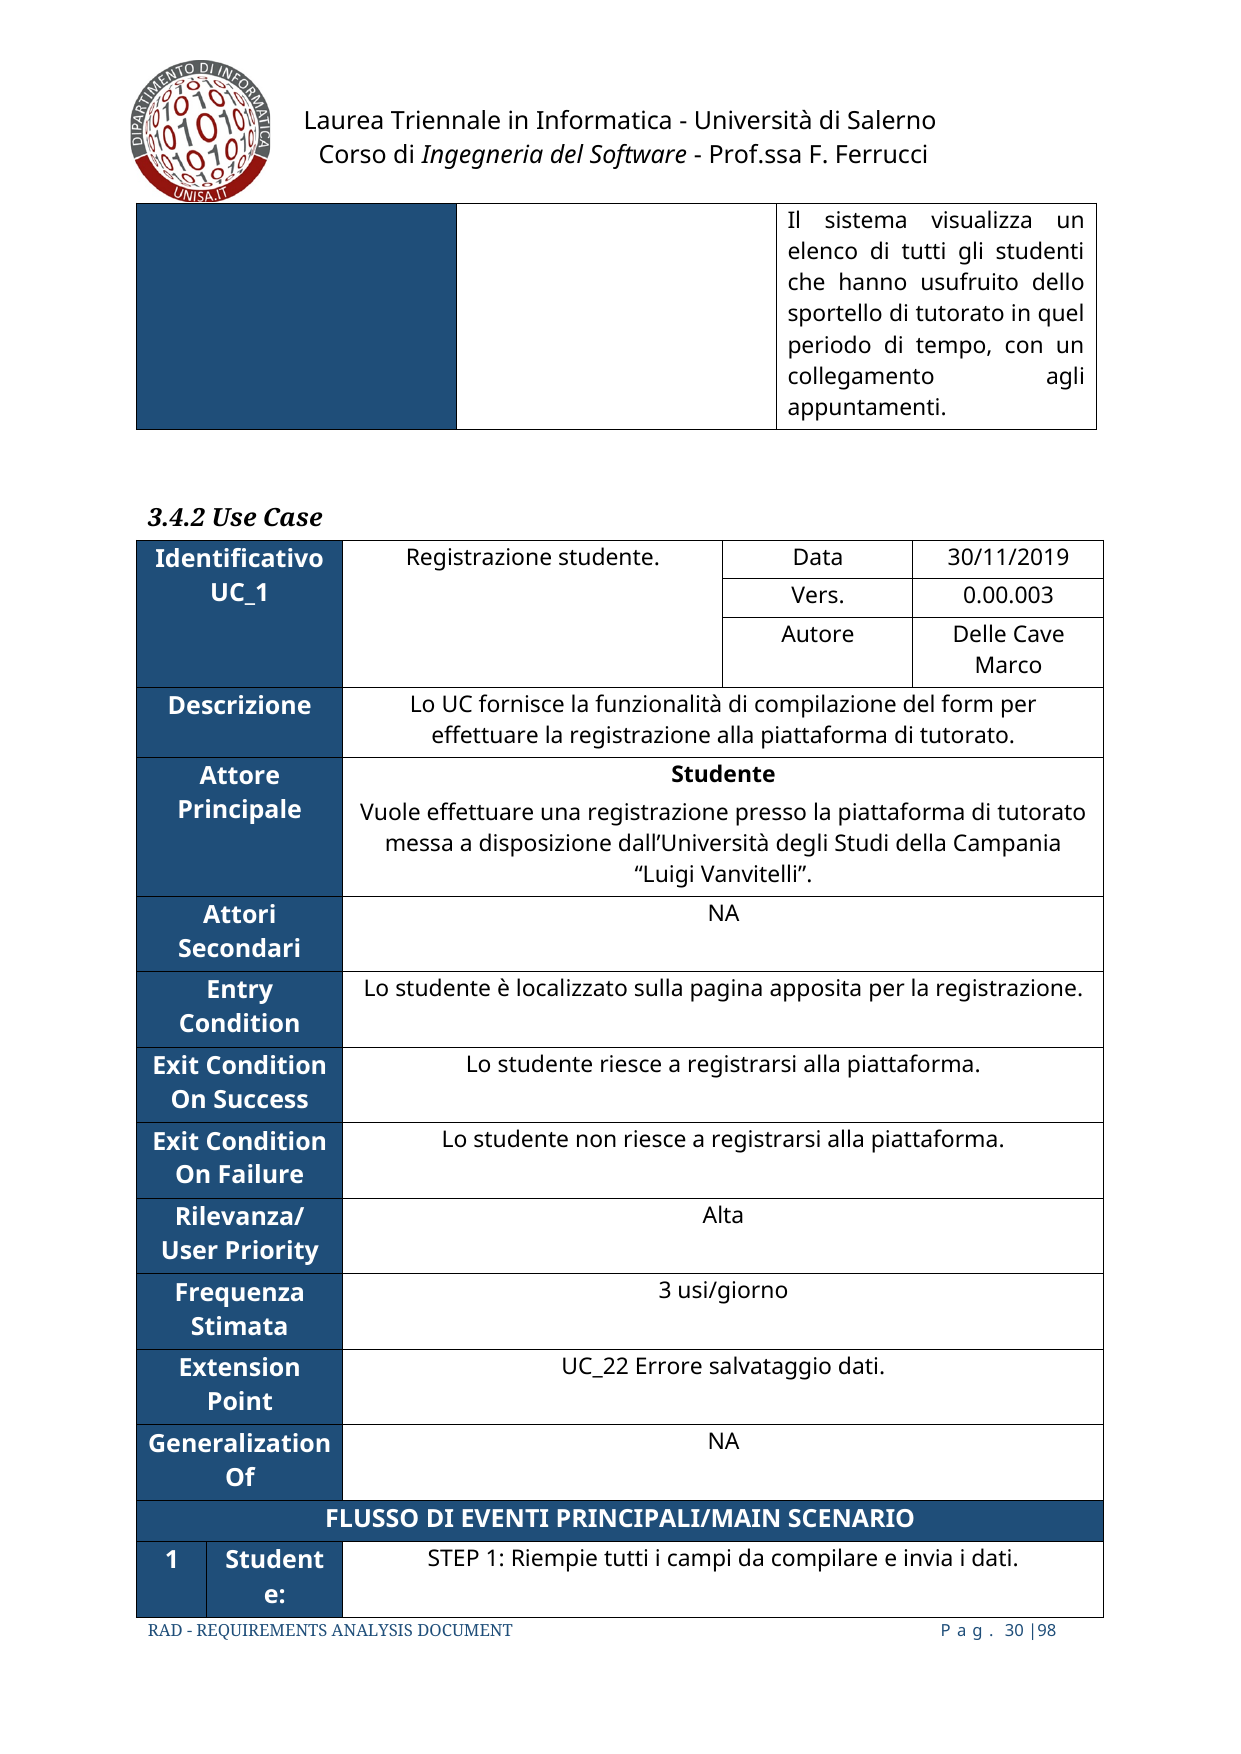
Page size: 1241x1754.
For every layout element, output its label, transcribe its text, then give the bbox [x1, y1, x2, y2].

table_cell Studente: [207, 1542, 342, 1617]
table_cell UC_22 Errore salvataggio dati. [343, 1350, 1103, 1424]
table_cell 3 usi/giorno [343, 1274, 1103, 1349]
table_cell Attori Secondari [137, 897, 342, 971]
table_header Data [723, 541, 912, 578]
table_cell NA [343, 897, 1103, 971]
table_cell Lo studente non riesce a registrarsi alla piattaforma. [343, 1123, 1103, 1198]
table_cell Attore Principale [137, 758, 342, 896]
table_cell Exit Condition On Failure [137, 1123, 342, 1198]
table_cell FLUSSO DI EVENTI PRINCIPALI/MAIN SCENARIO [137, 1501, 1103, 1541]
table_cell Frequenza Stimata [137, 1274, 342, 1349]
table_cell 1 [137, 1542, 206, 1617]
table_cell Entry Condition [137, 972, 342, 1047]
table_cell Descrizione [137, 688, 342, 757]
table_cell Alta [343, 1199, 1103, 1273]
table_cell Lo UC fornisce la funzionalità di compilazione del form per effettuare la registrazione alla piattaforma di tutorato. [343, 688, 1103, 757]
table_header Identificativo UC_1 [137, 541, 342, 687]
table_cell Lo studente riesce a registrarsi alla piattaforma. [343, 1048, 1103, 1122]
table_cell Extension Point [137, 1350, 342, 1424]
table_cell Lo studente è localizzato sulla pagina apposita per la registrazione. [343, 972, 1103, 1047]
picture [129, 60, 271, 201]
table_cell Vers. [723, 579, 912, 617]
table_cell Delle Cave Marco [913, 618, 1103, 687]
table_header Registrazione studente. [343, 541, 722, 687]
table_cell Rilevanza/User Priority [137, 1199, 342, 1273]
table_cell Autore [723, 618, 912, 687]
table_cell Exit Condition On Success [137, 1048, 342, 1122]
table_header 30/11/2019 [913, 541, 1103, 578]
table_cell 0.00.003 [913, 579, 1103, 617]
table_cell NA [343, 1425, 1103, 1500]
table_cell Studente Vuole effettuare una registrazione presso la piattaforma di tutorato messa a disposizione dall’Università degli Studi della Campania “Luigi Vanvitelli”. [343, 758, 1103, 896]
subtitle 3.4.2 Use Case [148, 499, 1092, 533]
table_cell [457, 204, 776, 429]
table_cell Generalization Of [137, 1425, 342, 1500]
table_cell STEP 1: Riempie tutti i campi da compilare e invia i dati. [343, 1542, 1103, 1617]
